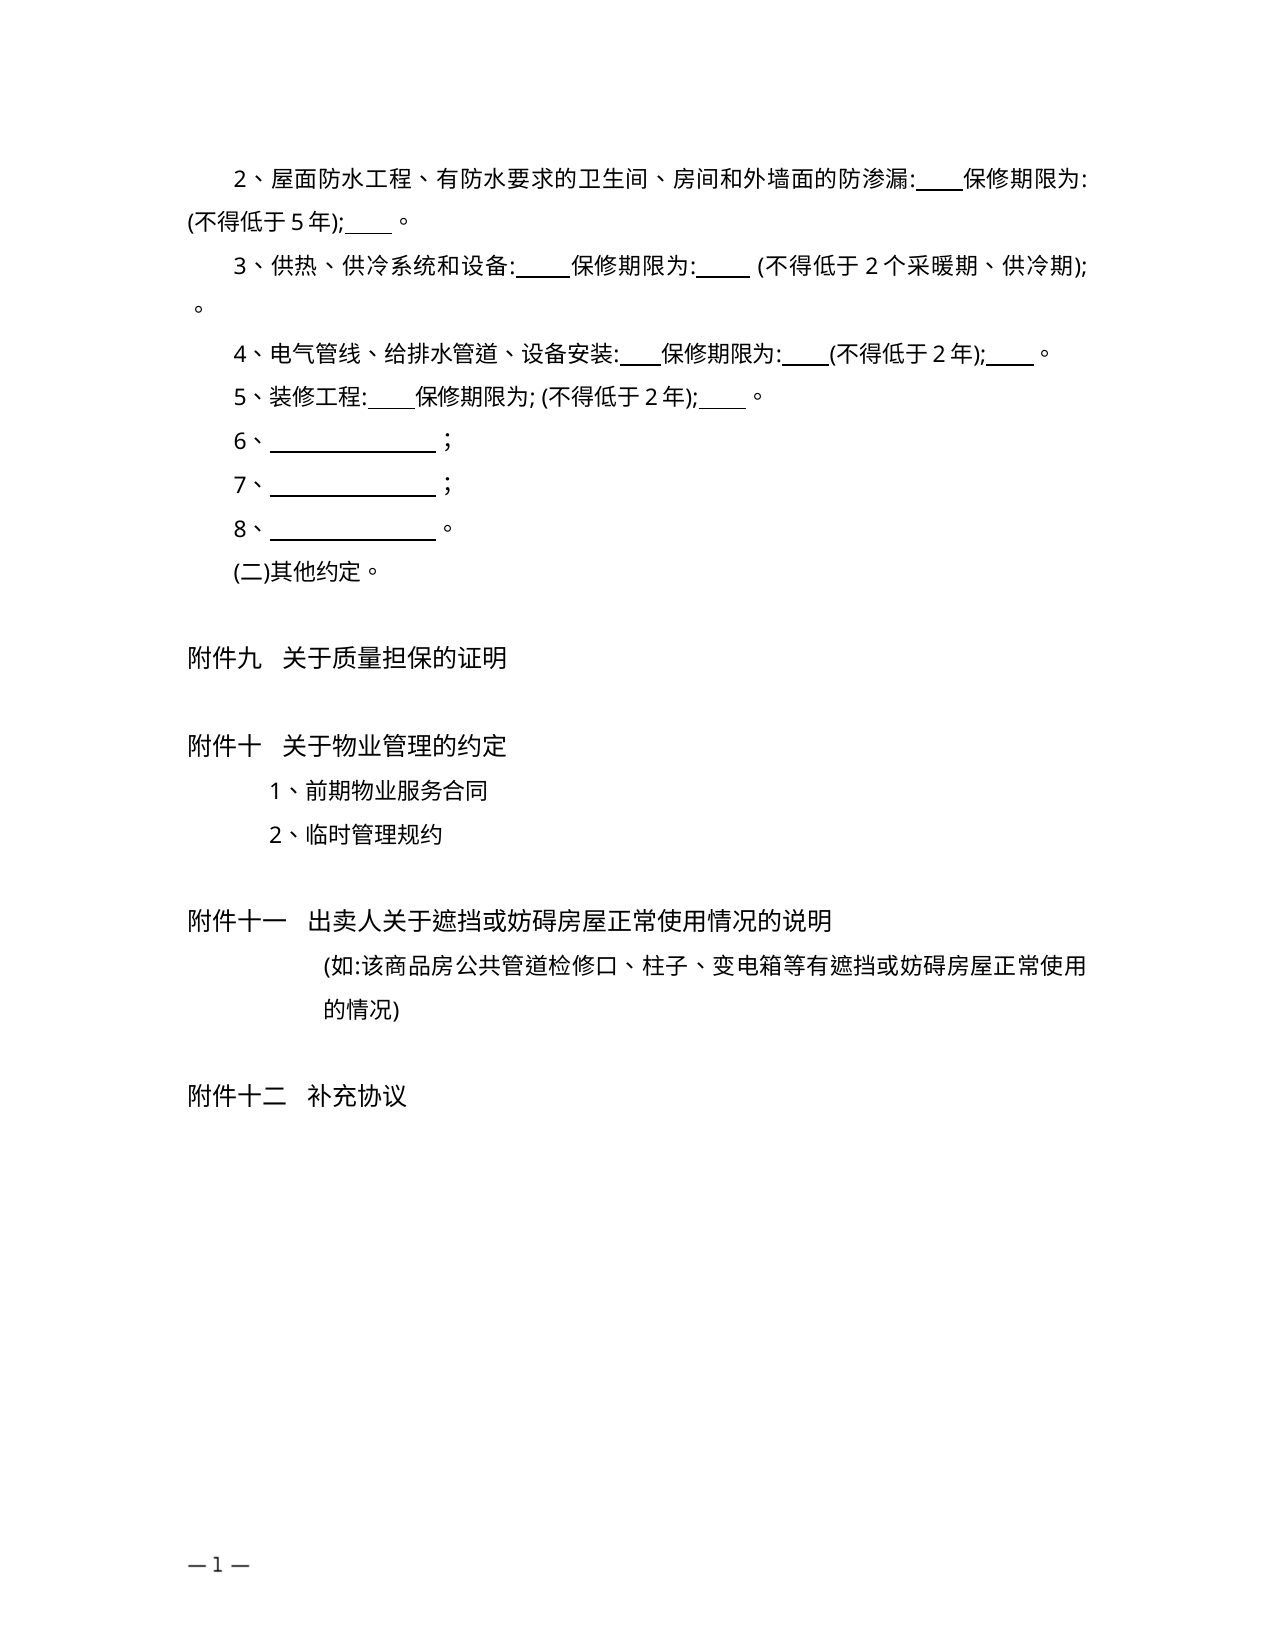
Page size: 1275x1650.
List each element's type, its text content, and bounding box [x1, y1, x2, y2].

text 附件十 关于物业管理的约定 [187, 719, 1087, 762]
text (如:该商品房公共管道检修口、柱子、变电箱等有遮挡或妨碍房屋正常使用的情况) [323, 937, 1087, 1025]
text 5、装修工程: 保修期限为; (不得低于2年); 。 [187, 369, 1087, 412]
text 1、前期物业服务合同 [187, 762, 1087, 806]
text 2、屋面防水工程、有防水要求的卫生间、房间和外墙面的防渗漏: 保修期限为: (不得低于5年); 。 [187, 150, 1087, 237]
text 附件十二 补充协议 [187, 1069, 1087, 1112]
text 4、电气管线、给排水管道、设备安装: 保修期限为: (不得低于2年); 。 [187, 325, 1087, 369]
text 8、 。 [187, 500, 1087, 544]
text 7、 ； [187, 456, 1087, 500]
text (二)其他约定。 [187, 544, 1087, 587]
text 3、供热、供冷系统和设备: 保修期限为: (不得低于2个采暖期、供冷期); 。 [187, 237, 1087, 325]
picture [187, 1554, 251, 1577]
text 2、临时管理规约 [187, 806, 1087, 850]
text 附件九 关于质量担保的证明 [187, 631, 1087, 675]
text 附件十一 出卖人关于遮挡或妨碍房屋正常使用情况的说明 [187, 894, 1087, 937]
text 6、 ； [187, 412, 1087, 456]
